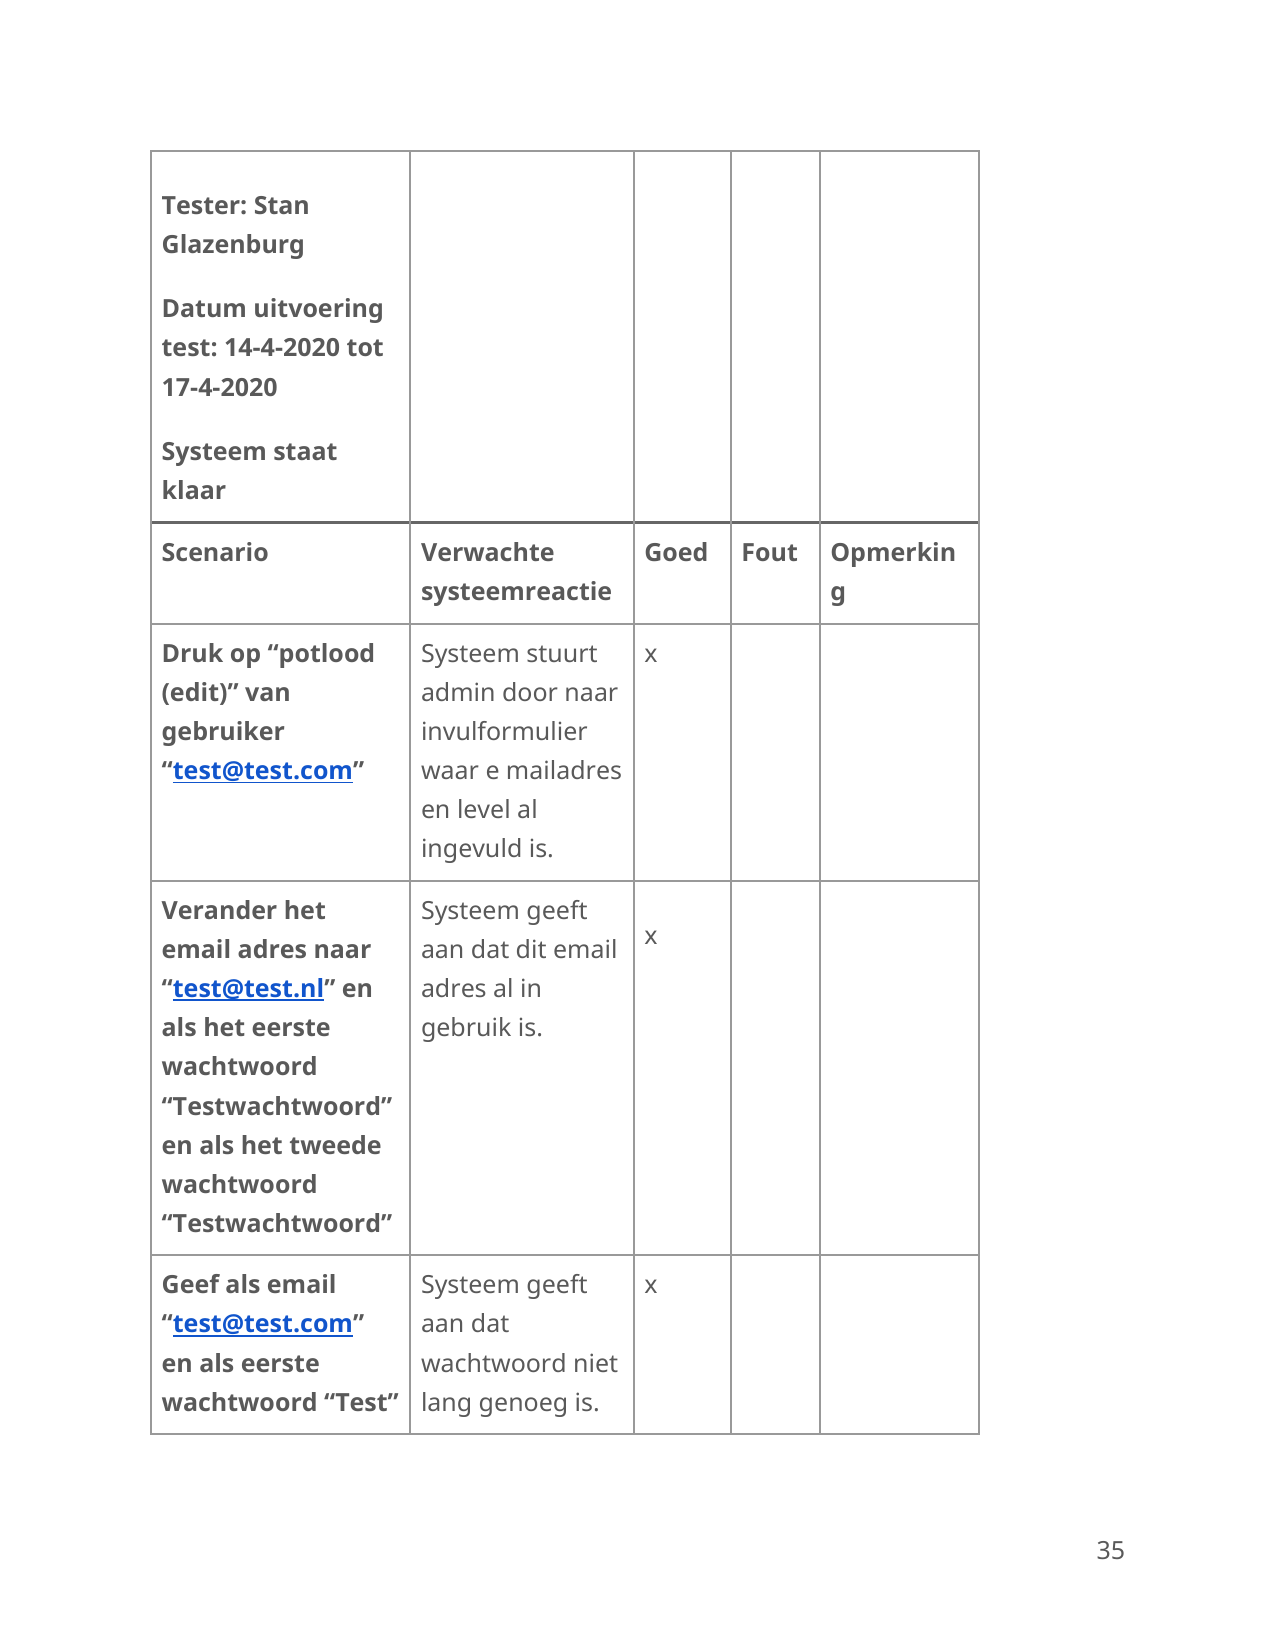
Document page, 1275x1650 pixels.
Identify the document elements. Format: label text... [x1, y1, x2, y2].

table_cell [821, 1256, 978, 1433]
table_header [152, 152, 409, 521]
table_cell Systeem geeft aan dat dit email adres al in gebruik is. [411, 882, 633, 1254]
table_cell Opmerking [821, 524, 978, 623]
table_cell Verwachte systeemreactie [411, 524, 633, 623]
table_cell Druk op “potlood (edit)” van gebruiker “test@test.com” [152, 625, 409, 880]
table_cell [732, 625, 819, 880]
table_cell [732, 882, 819, 1254]
table_cell Fout [732, 524, 819, 623]
table_cell [732, 1256, 819, 1433]
table_cell [821, 625, 978, 880]
table_header [411, 152, 633, 521]
table_cell Systeem stuurt admin door naar invulformulier waar e mailadres en level al ingevuld is. [411, 625, 633, 880]
table_cell Geef als email “test@test.com” en als eerste wachtwoord “Test” [152, 1256, 409, 1433]
table_cell Scenario [152, 524, 409, 623]
table_cell [821, 882, 978, 1254]
table_cell x [635, 882, 730, 1254]
table_cell Verander het email adres naar “test@test.nl” en als het eerste wachtwoord “Testwachtwoord” en als het tweede wachtwoord “Testwachtwoord” [152, 882, 409, 1254]
table_cell x [635, 1256, 730, 1433]
table_header [821, 152, 978, 521]
table_cell x [635, 625, 730, 880]
table_header [635, 152, 730, 521]
table_cell Goed [635, 524, 730, 623]
table_cell Systeem geeft aan dat wachtwoord niet lang genoeg is. [411, 1256, 633, 1433]
table_header [732, 152, 819, 521]
